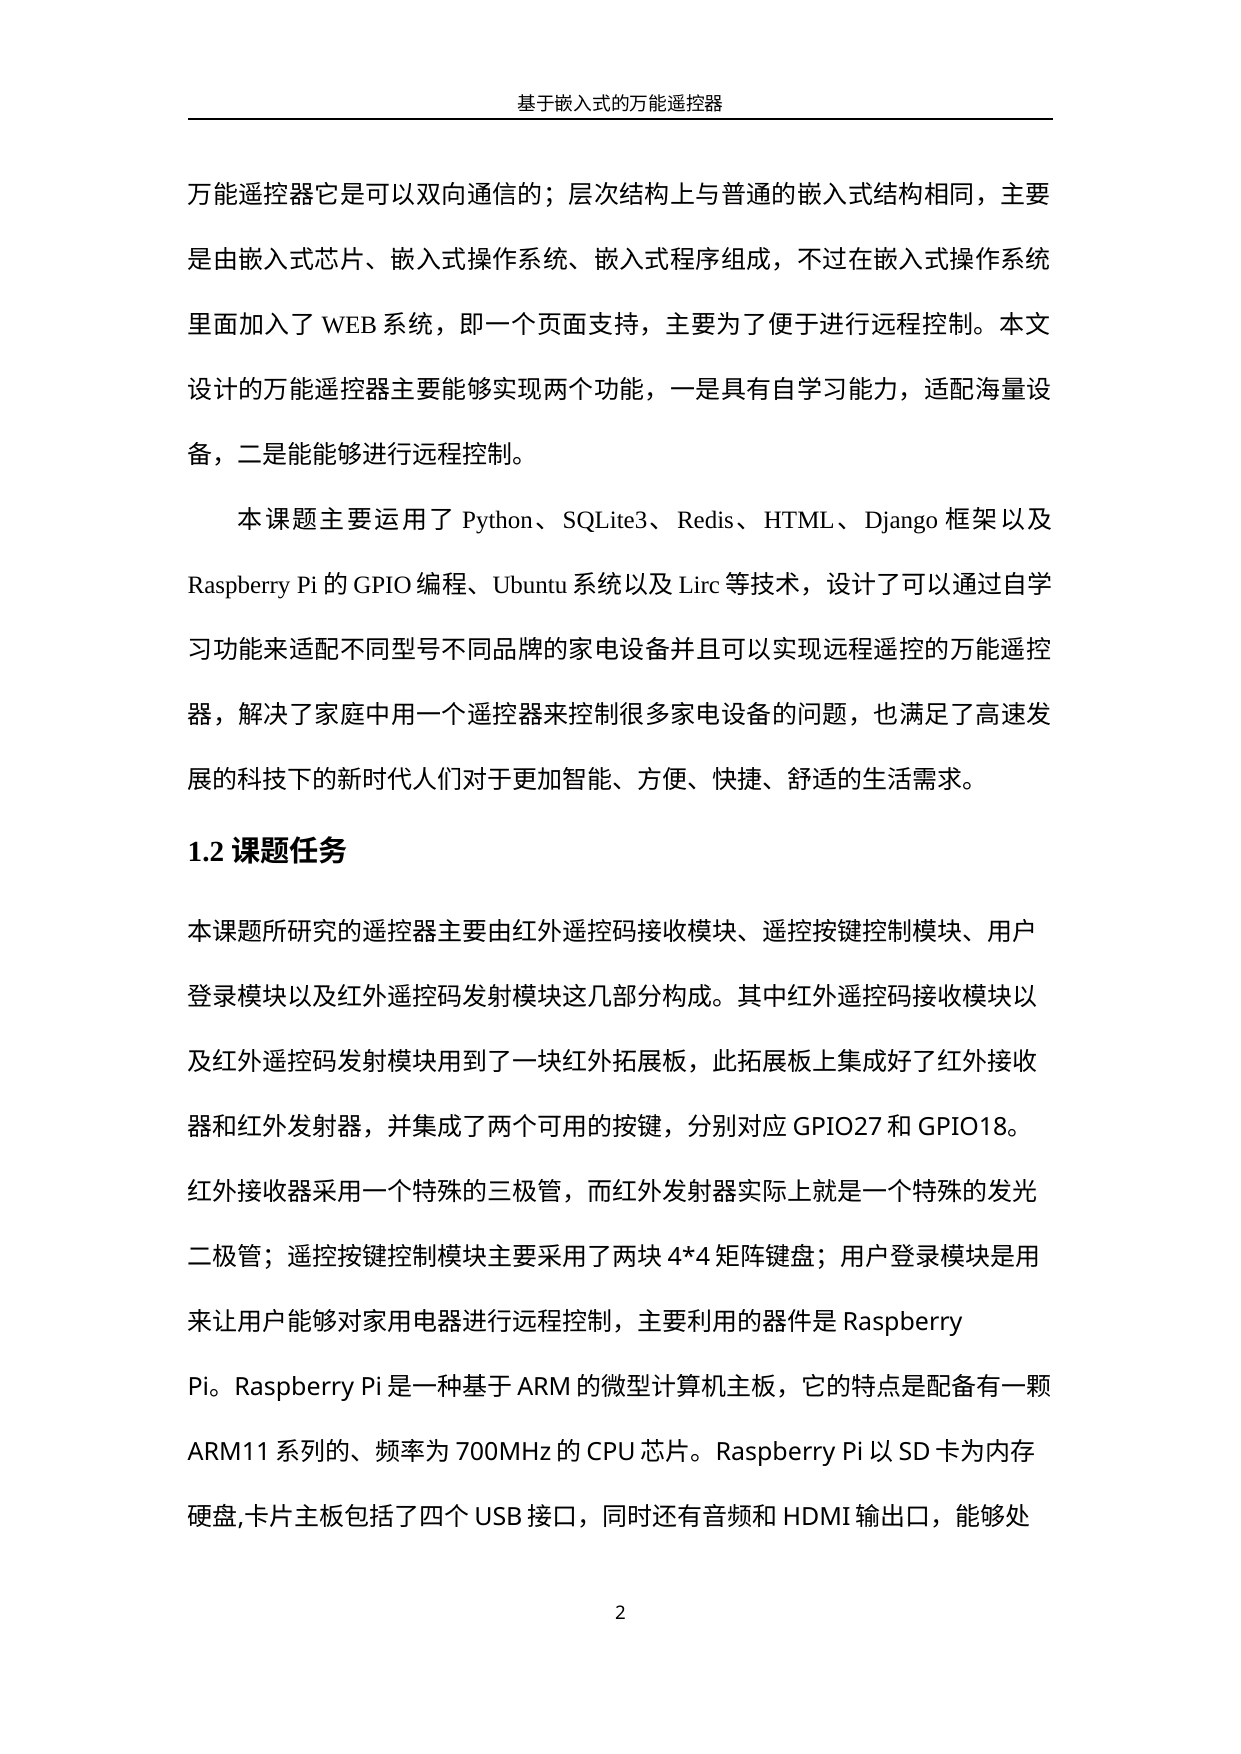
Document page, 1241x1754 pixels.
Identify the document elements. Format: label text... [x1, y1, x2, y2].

subtitle 1.2 课题任务 [187, 816, 1053, 881]
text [187, 160, 1053, 485]
text 本课题主要运用了Python、SQLite3、Redis、HTML、Django框架以及Raspberry Pi的GPIO编程、Ubuntu系统以及Lirc等技术，设计了可以通过自学习功能来适配不同型号不同品牌的家电设备并且可以实现远程遥控的万能遥控器，解决了家庭中用一个遥控器来控制很多家电设备的问题，也满足了高速发展的科技下的新时代人们对于更加智能、方便、快捷、舒适的生活需求。 [187, 485, 1053, 810]
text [187, 897, 1053, 1547]
